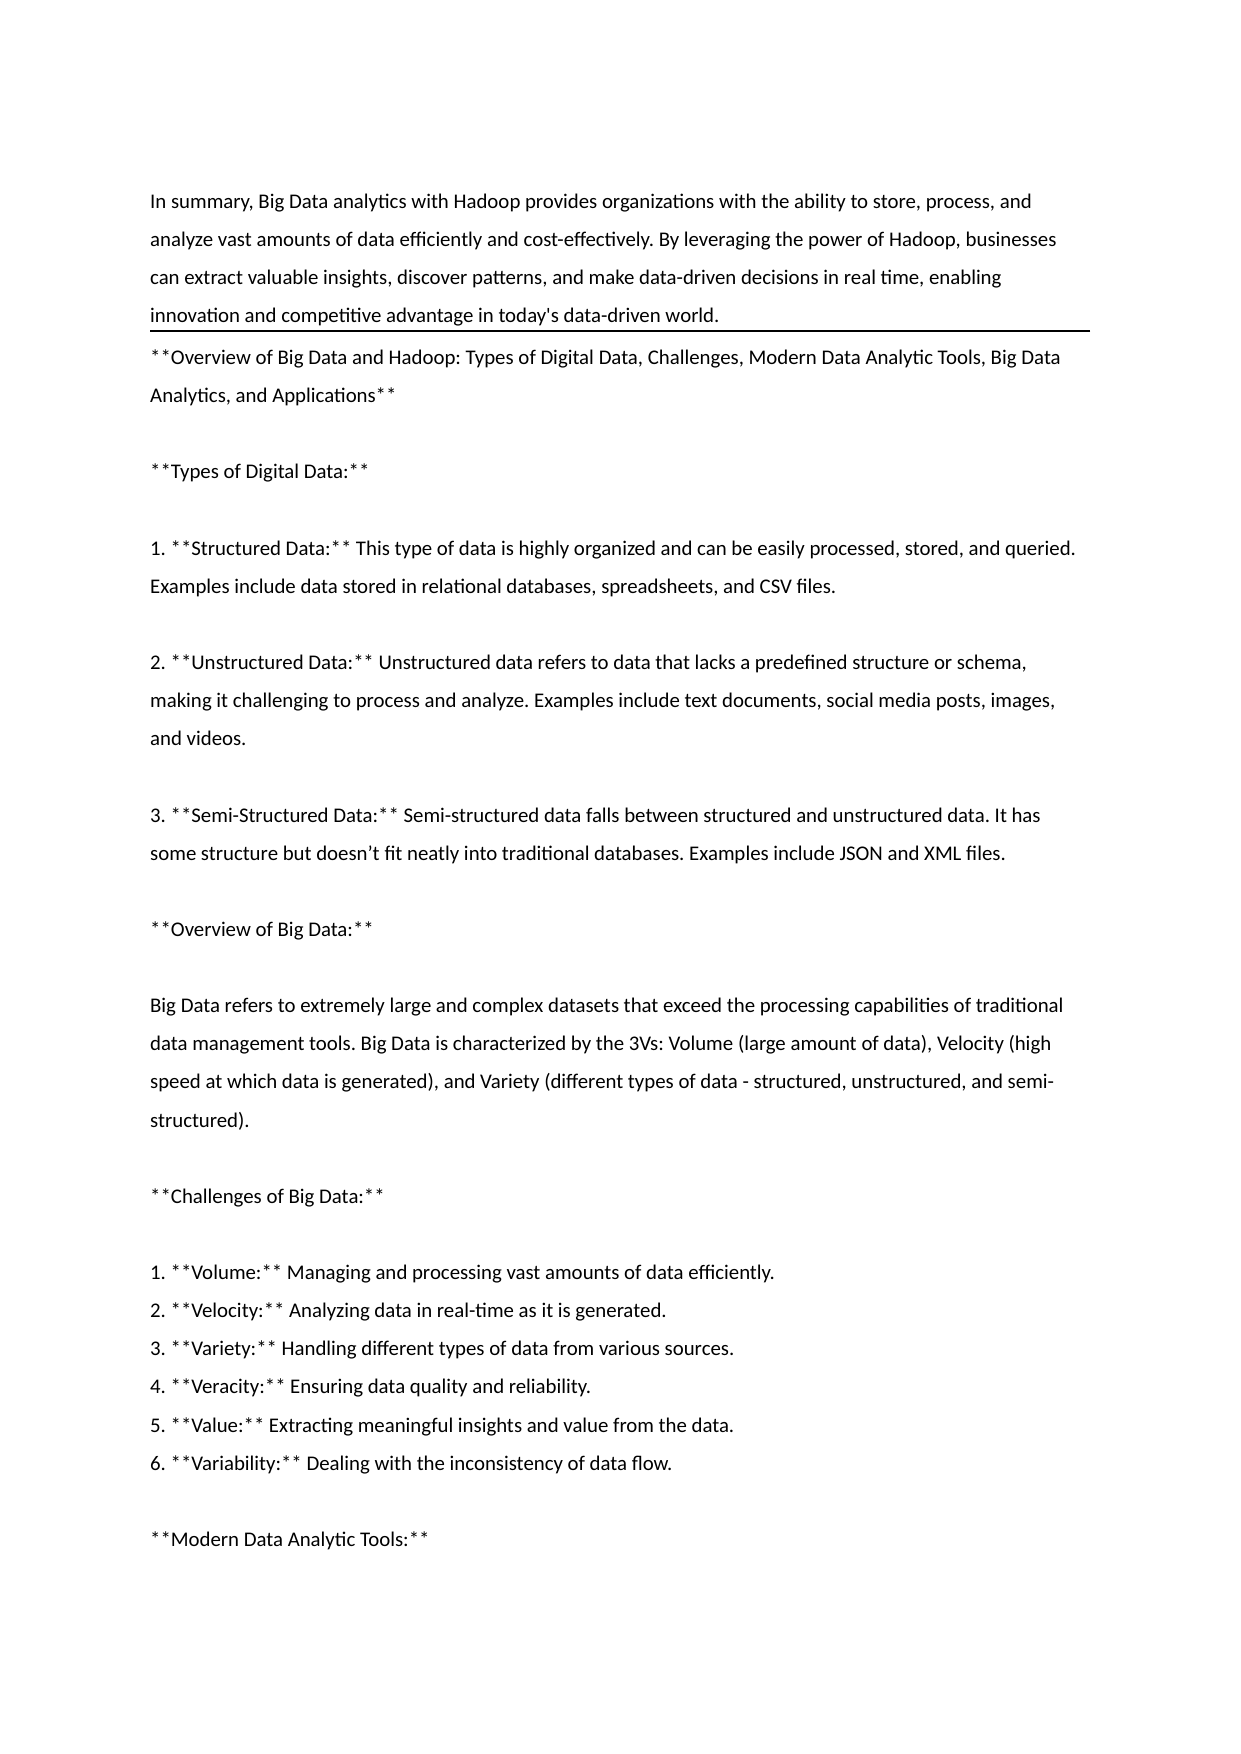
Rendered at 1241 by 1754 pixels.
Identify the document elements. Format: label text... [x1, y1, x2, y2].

text 2. **Unstructured Data:** Unstructured data refers to data that lacks a predefined structure or schema, making it challenging to process and analyze. Examples include text documents, social media posts, images, and videos. [150, 649, 1090, 751]
text **Types of Digital Data:** [150, 459, 1090, 484]
text In summary, Big Data analytics with Hadoop provides organizations with the ability to store, process, and analyze vast amounts of data efficiently and cost-effectively. By leveraging the power of Hadoop, businesses can extract valuable insights, discover patterns, and make data-driven decisions in real time, enabling innovation and competitive advantage in today's data-driven world. [150, 188, 1090, 330]
text 3. **Variety:** Handling different types of data from various sources. [150, 1336, 1090, 1361]
text **Challenges of Big Data:** [150, 1183, 1090, 1208]
text Big Data refers to extremely large and complex datasets that exceed the processing capabilities of traditional data management tools. Big Data is characterized by the 3Vs: Volume (large amount of data), Velocity (high speed at which data is generated), and Variety (different types of data - structured, unstructured, and semi-structured). [150, 992, 1090, 1132]
text 6. **Variability:** Dealing with the inconsistency of data flow. [150, 1450, 1090, 1475]
text 3. **Semi-Structured Data:** Semi-structured data falls between structured and unstructured data. It has some structure but doesn’t fit neatly into traditional databases. Examples include JSON and XML files. [150, 802, 1090, 865]
text 1. **Structured Data:** This type of data is highly organized and can be easily processed, stored, and queried. Examples include data stored in relational databases, spreadsheets, and CSV files. [150, 535, 1090, 598]
text **Overview of Big Data and Hadoop: Types of Digital Data, Challenges, Modern Data Analytic Tools, Big Data Analytics, and Applications** [150, 344, 1090, 408]
text 4. **Veracity:** Ensuring data quality and reliability. [150, 1374, 1090, 1399]
text 5. **Value:** Extracting meaningful insights and value from the data. [150, 1412, 1090, 1437]
text **Modern Data Analytic Tools:** [150, 1526, 1090, 1552]
text 2. **Velocity:** Analyzing data in real-time as it is generated. [150, 1297, 1090, 1323]
text **Overview of Big Data:** [150, 916, 1090, 942]
text 1. **Volume:** Managing and processing vast amounts of data efficiently. [150, 1259, 1090, 1285]
